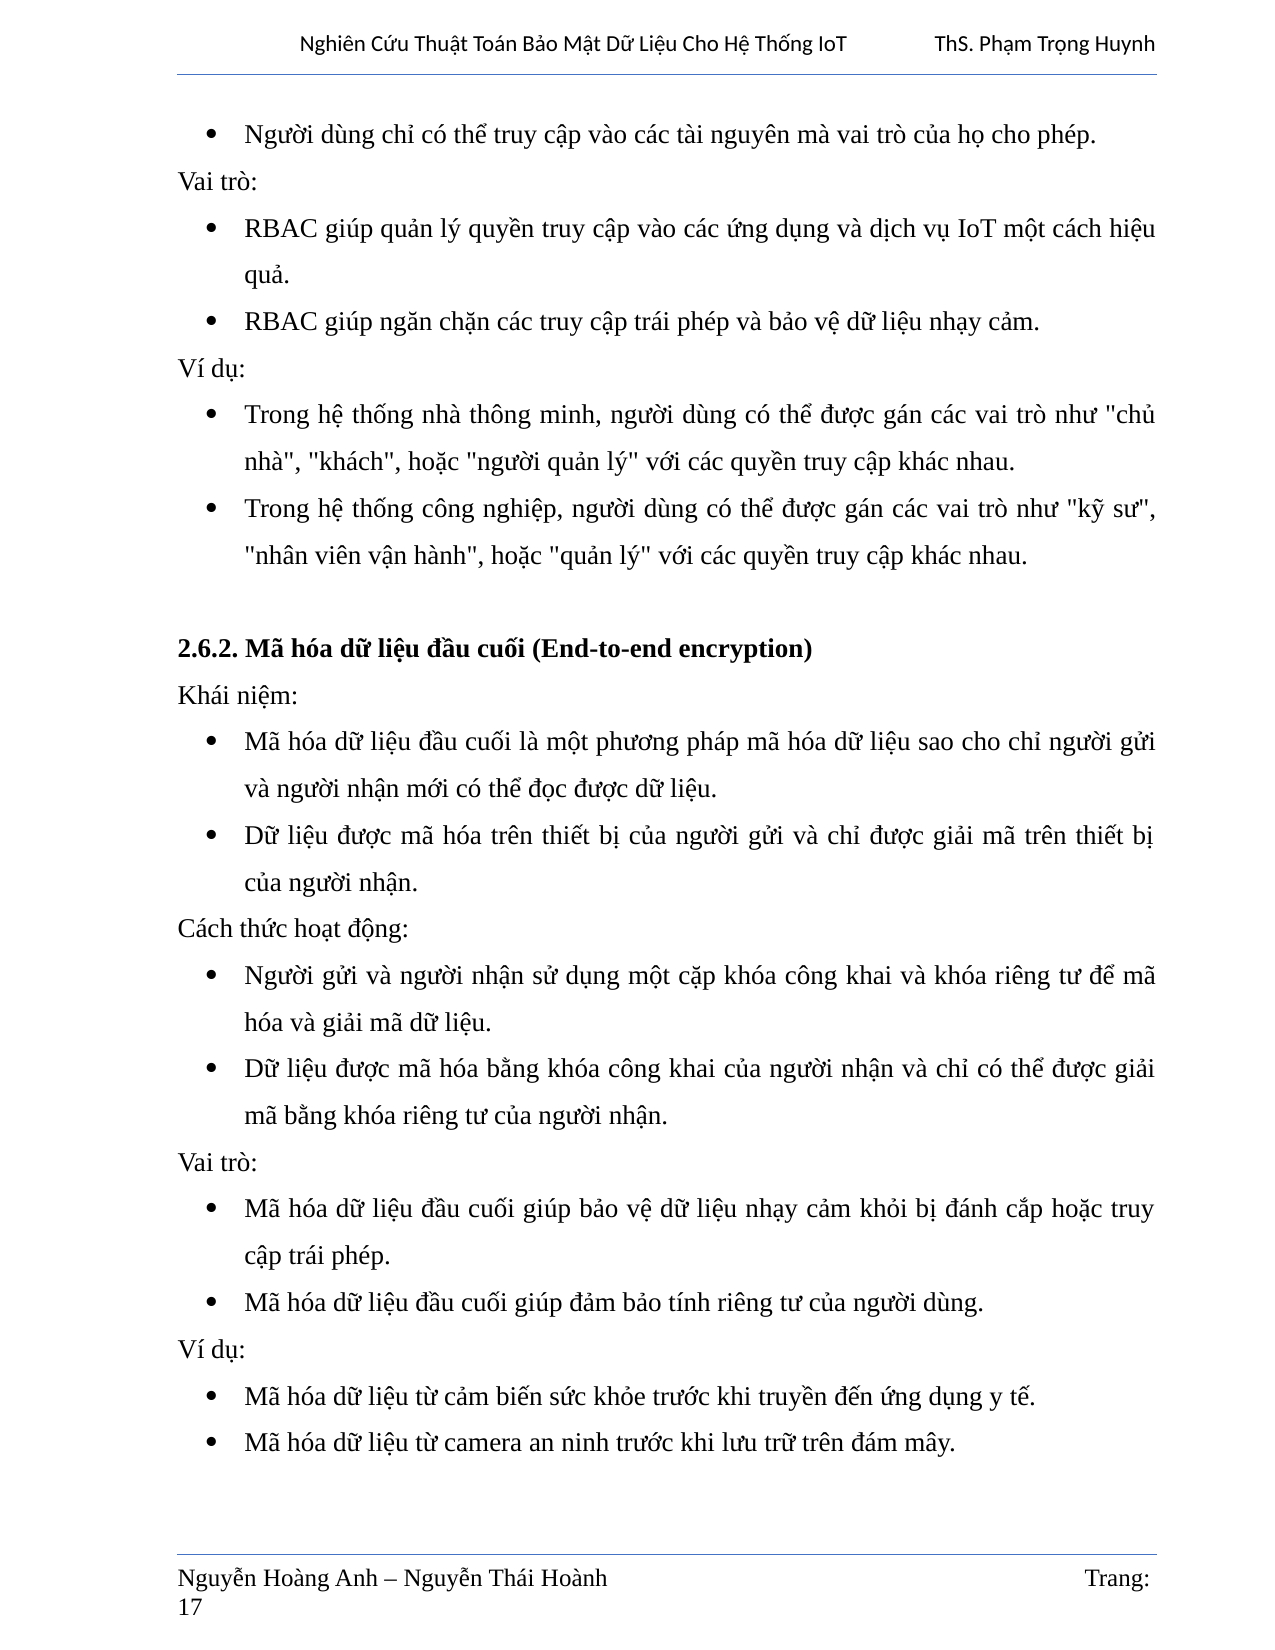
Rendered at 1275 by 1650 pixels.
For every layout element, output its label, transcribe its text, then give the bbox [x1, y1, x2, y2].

text Vai trò: [177, 165, 1157, 196]
list Trong hệ thống công nghiệp, người dùng có thể được gán các vai trò như "kỹ sư", "nhân viên vận hành", hoặc "quản lý" với các quyền truy cập khác nhau. [207, 492, 1157, 570]
list Mã hóa dữ liệu từ camera an ninh trước khi lưu trữ trên đám mây. [207, 1426, 1157, 1458]
text Ví dụ: [177, 352, 1157, 383]
list Người dùng chỉ có thể truy cập vào các tài nguyên mà vai trò của họ cho phép. [207, 118, 1157, 149]
text Khái niệm: [177, 679, 1157, 710]
list RBAC giúp quản lý quyền truy cập vào các ứng dụng và dịch vụ IoT một cách hiệu quả. [207, 212, 1157, 289]
list Mã hóa dữ liệu đầu cuối là một phương pháp mã hóa dữ liệu sao cho chỉ người gửi và người nhận mới có thể đọc được dữ liệu. [207, 726, 1157, 803]
list Dữ liệu được mã hóa bằng khóa công khai của người nhận và chỉ có thể được giải mã bằng khóa riêng tư của người nhận. [207, 1052, 1157, 1130]
text Ví dụ: [177, 1333, 1157, 1364]
list Mã hóa dữ liệu từ cảm biến sức khỏe trước khi truyền đến ứng dụng y tế. [207, 1379, 1157, 1411]
list Dữ liệu được mã hóa trên thiết bị của người gửi và chỉ được giải mã trên thiết bị của người nhận. [207, 819, 1157, 897]
list Trong hệ thống nhà thông minh, người dùng có thể được gán các vai trò như "chủ nhà", "khách", hoặc "người quản lý" với các quyền truy cập khác nhau. [207, 399, 1157, 477]
list Người gửi và người nhận sử dụng một cặp khóa công khai và khóa riêng tư để mã hóa và giải mã dữ liệu. [207, 959, 1157, 1037]
subtitle 2.6.2. Mã hóa dữ liệu đầu cuối (End-to-end encryption) [177, 632, 1157, 663]
text Cách thức hoạt động: [177, 912, 1157, 943]
list Mã hóa dữ liệu đầu cuối giúp bảo vệ dữ liệu nhạy cảm khỏi bị đánh cắp hoặc truy cập trái phép. [207, 1193, 1157, 1271]
list RBAC giúp ngăn chặn các truy cập trái phép và bảo vệ dữ liệu nhạy cảm. [207, 305, 1157, 336]
text Vai trò: [177, 1146, 1157, 1177]
list Mã hóa dữ liệu đầu cuối giúp đảm bảo tính riêng tư của người dùng. [207, 1286, 1157, 1317]
